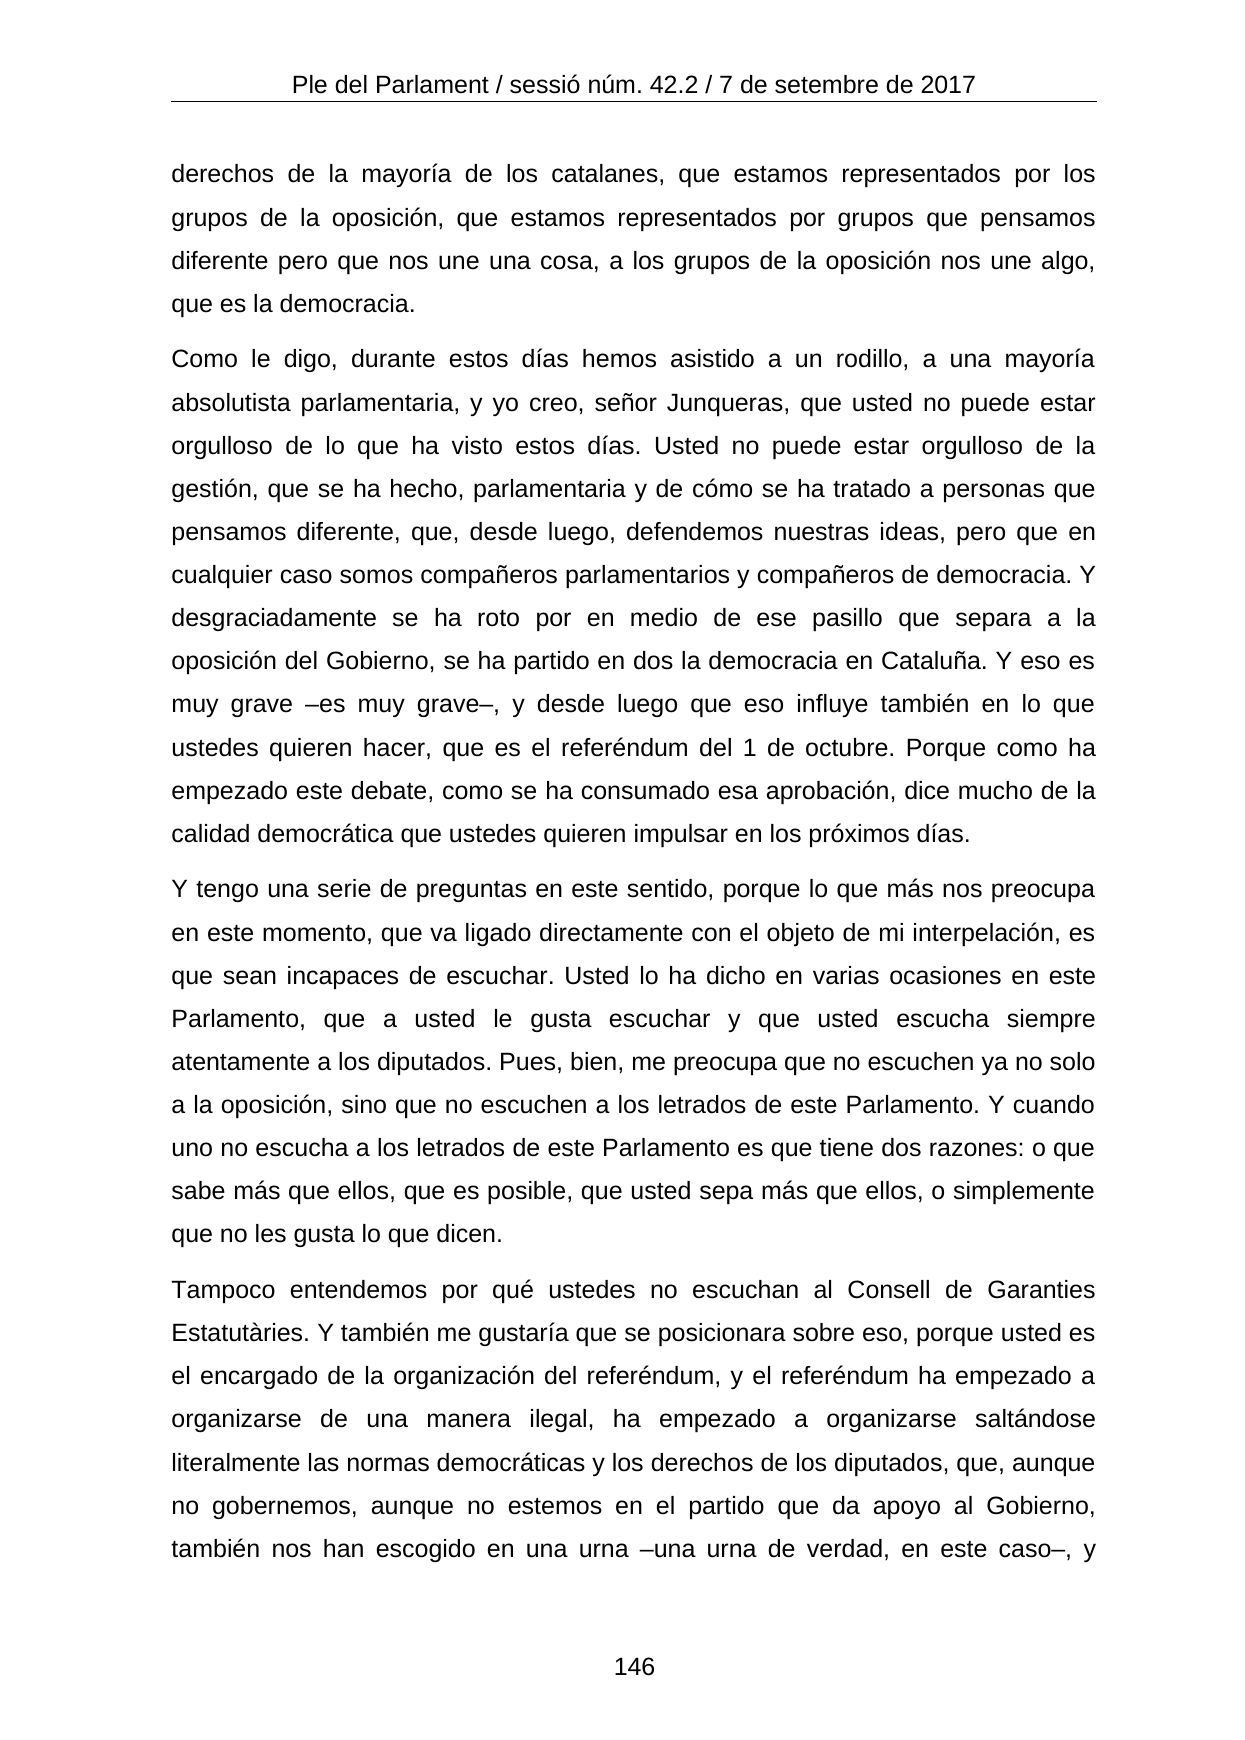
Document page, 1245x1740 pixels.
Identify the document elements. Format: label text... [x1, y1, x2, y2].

text Y tengo una serie de preguntas en este sentido, porque lo que más nos preocupa en este momento, que va ligado directamente con el objeto de mi interpelación, es que sean incapaces de escuchar. Usted lo ha dicho en varias ocasiones en este Parlamento, que a usted le gusta escuchar y que usted escucha siempre atentamente a los diputados. Pues, bien, me preocupa que no escuchen ya no solo a la oposición, sino que no escuchen a los letrados de este Parlamento. Y cuando uno no escucha a los letrados de este Parlamento es que tiene dos razones: o que sabe más que ellos, que es posible, que usted sepa más que ellos, o simplemente que no les gusta lo que dicen. [171, 874, 1097, 1248]
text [171, 1275, 1097, 1563]
text Como le digo, durante estos días hemos asistido a un rodillo, a una mayoría absolutista parlamentaria, y yo creo, señor Junqueras, que usted no puede estar orgulloso de lo que ha visto estos días. Usted no puede estar orgulloso de la gestión, que se ha hecho, parlamentaria y de cómo se ha tratado a personas que pensamos diferente, que, desde luego, defendemos nuestras ideas, pero que en cualquier caso somos compañeros parlamentarios y compañeros de democracia. Y desgraciadamente se ha roto por en medio de ese pasillo que separa a la oposición del Gobierno, se ha partido en dos la democracia en Cataluña. Y eso es muy grave –es muy grave–, y desde luego que eso influye también en lo que ustedes quieren hacer, que es el referéndum del 1 de octubre. Porque como ha empezado este debate, como se ha consumado esa aprobación, dice mucho de la calidad democrática que ustedes quieren impulsar en los próximos días. [171, 344, 1097, 848]
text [171, 159, 1097, 318]
